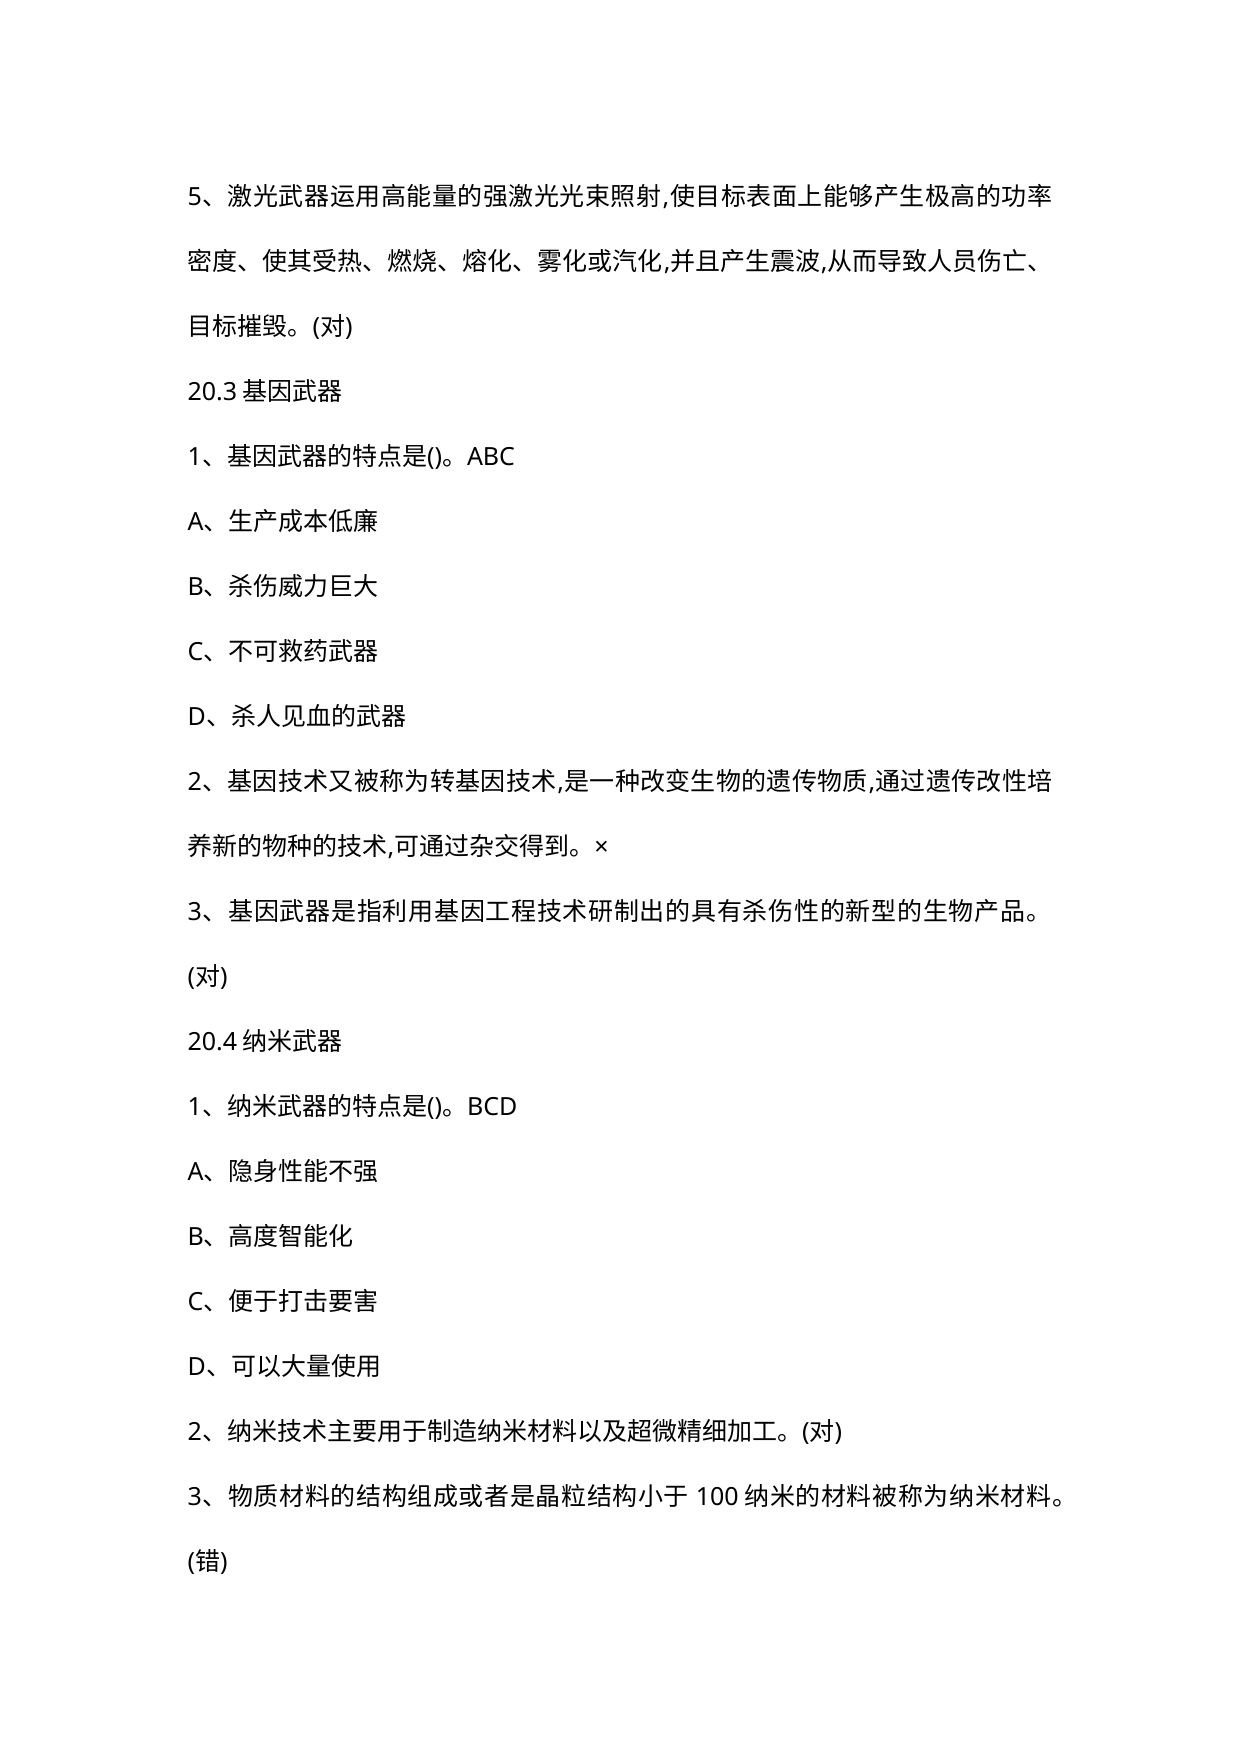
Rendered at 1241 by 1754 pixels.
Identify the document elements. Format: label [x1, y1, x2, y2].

text [187, 162, 1053, 1592]
